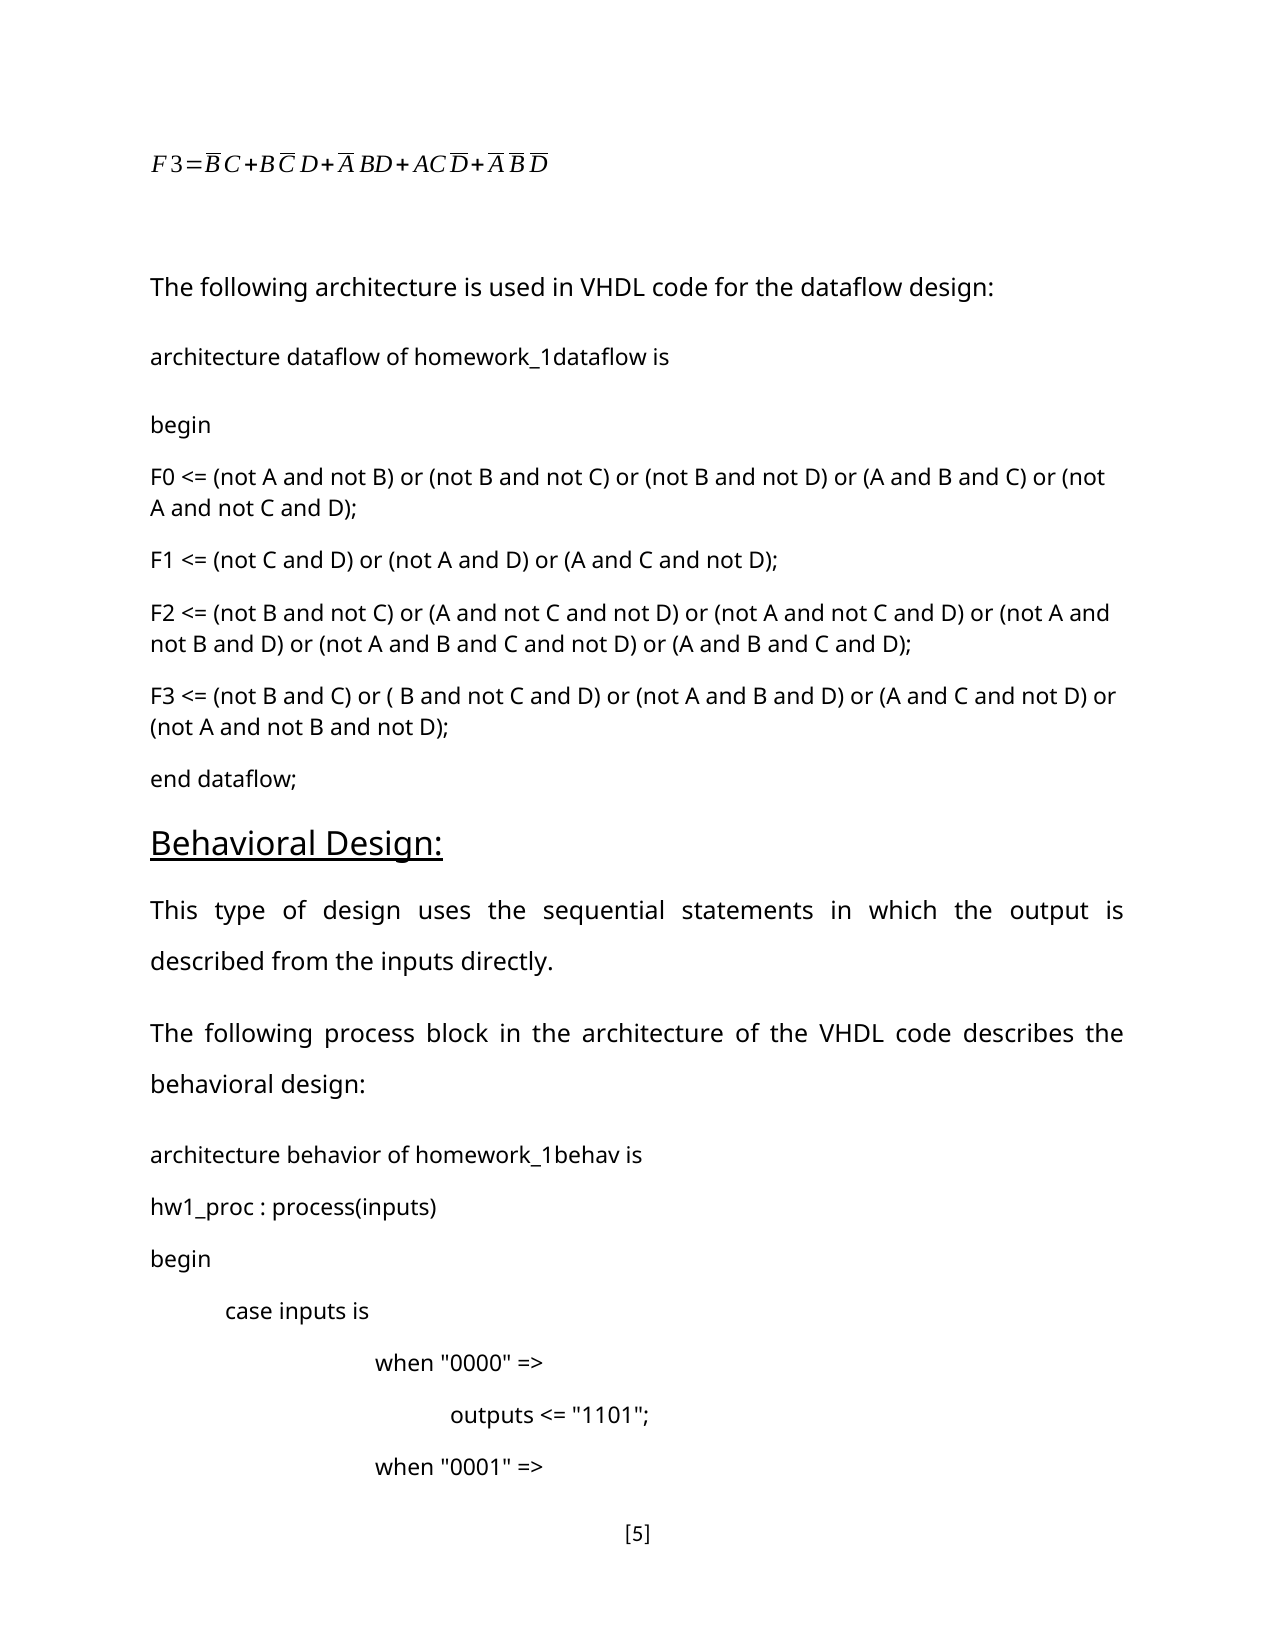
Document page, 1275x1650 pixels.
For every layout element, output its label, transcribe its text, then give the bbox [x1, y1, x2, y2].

text The following architecture is used in VHDL code for the dataflow design: [150, 269, 1125, 303]
text This type of design uses the sequential statements in which the output is described from the inputs directly. [150, 893, 1125, 978]
text architecture dataflow of homework_1dataflow is [150, 341, 1125, 373]
text end dataflow; [150, 763, 1125, 794]
text when "0001" => [150, 1451, 1125, 1483]
text outputs <= "1101"; [150, 1399, 1125, 1431]
text Behavioral Design: [150, 820, 1125, 865]
text F0 <= (not A and not B) or (not B and not C) or (not B and not D) or (A and B and C) or (not A and not C and D); [150, 461, 1125, 524]
text hw1_proc : process(inputs) [150, 1191, 1125, 1222]
text begin [150, 409, 1125, 440]
text The following process block in the architecture of the VHDL code describes the behavioral design: [150, 1016, 1125, 1101]
text F3 <= (not B and C) or ( B and not C and D) or (not A and B and D) or (A and C and not D) or (not A and not B and not D); [150, 680, 1125, 742]
text architecture behavior of homework_1behav is [150, 1139, 1125, 1170]
text when "0000" => [150, 1347, 1125, 1378]
text F2 <= (not B and not C) or (A and not C and not D) or (not A and not C and D) or (not A and not B and D) or (not A and B and C and not D) or (A and B and C and D); [150, 597, 1125, 659]
text F1 <= (not C and D) or (not A and D) or (A and C and not D); [150, 544, 1125, 576]
text case inputs is [150, 1295, 1125, 1326]
text begin [150, 1243, 1125, 1274]
